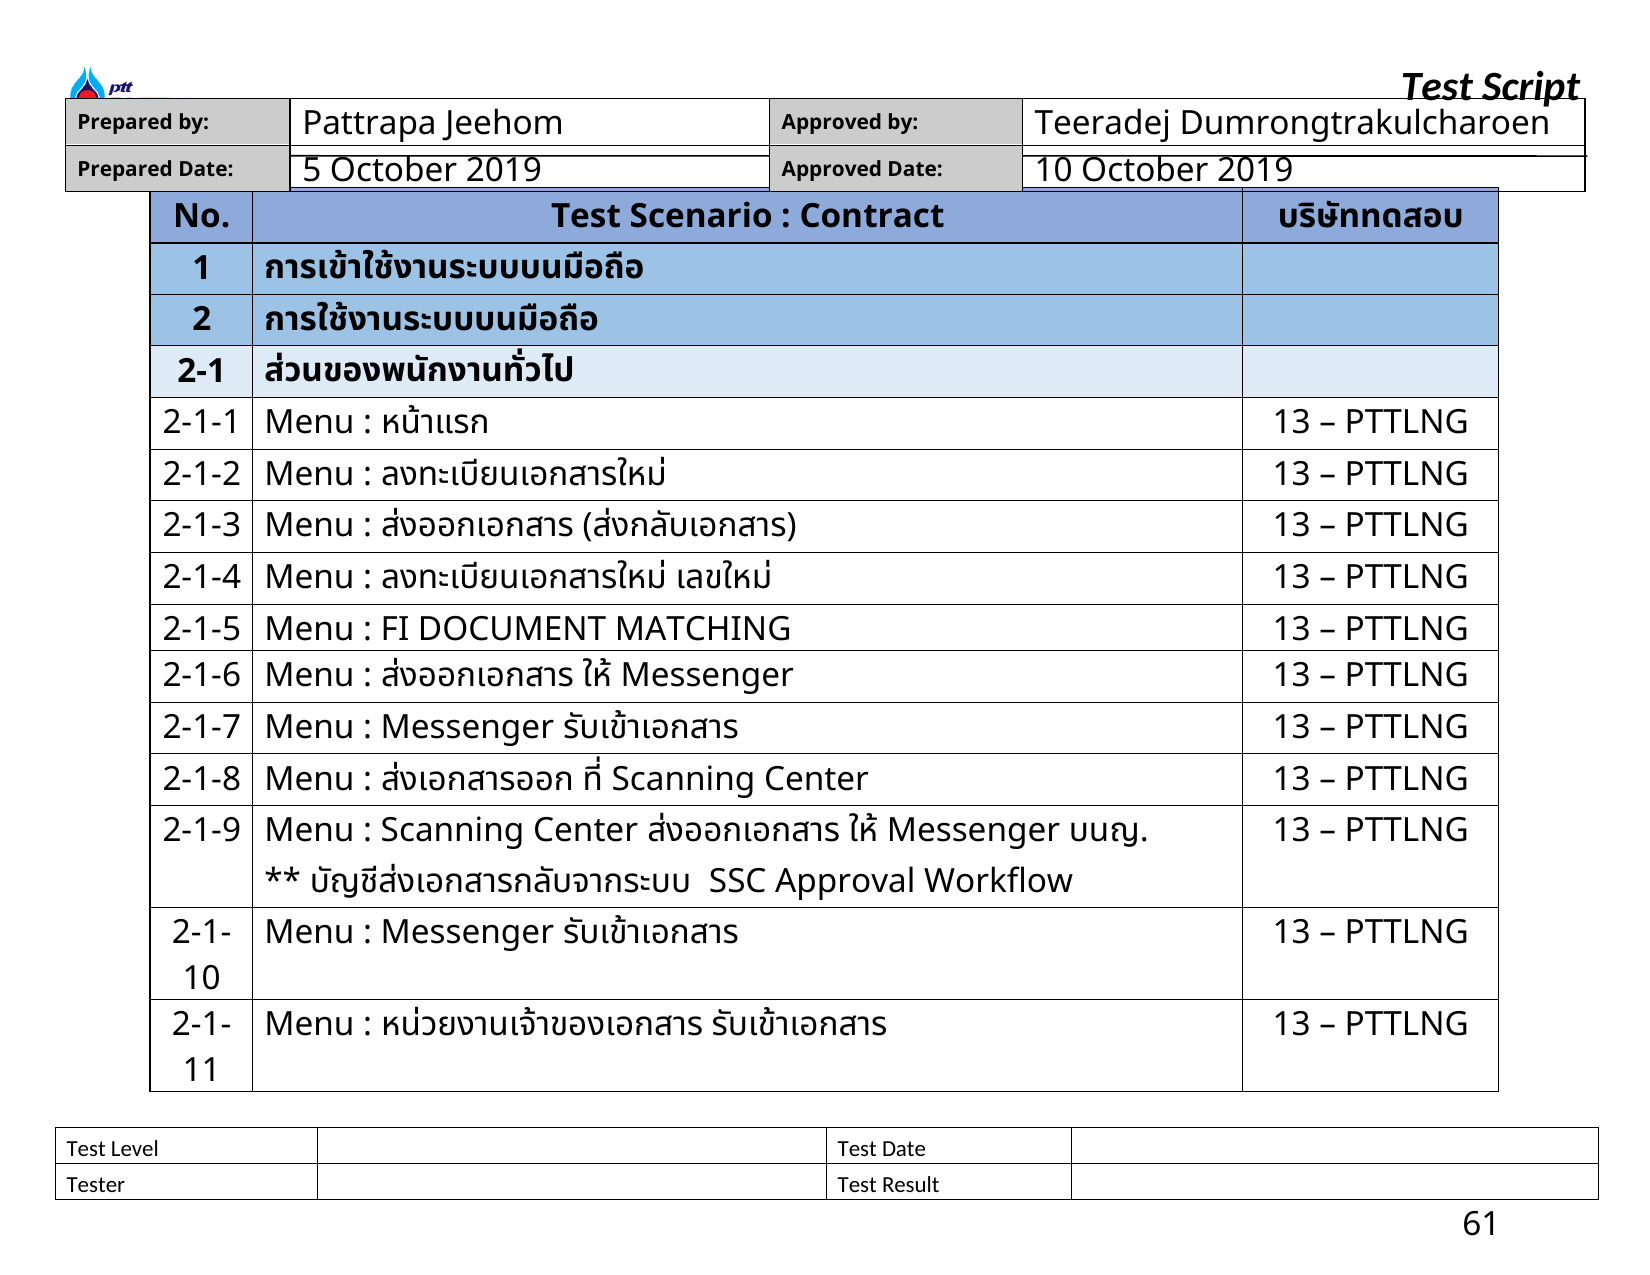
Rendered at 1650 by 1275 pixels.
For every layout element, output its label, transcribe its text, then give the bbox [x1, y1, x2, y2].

table_cell Menu : Scanning Center ส่งออกเอกสาร ให้ Messenger บนญ. ** บัญชีส่งเอกสารกลับจากระบบ SSC Approval Workflow [253, 806, 1242, 907]
table_cell 13 – PTTLNG [1243, 398, 1498, 448]
table_cell Menu : ลงทะเบียนเอกสารใหม่ [253, 450, 1242, 500]
table_cell Menu : ลงทะเบียนเอกสารใหม่ เลขใหม่ [253, 553, 1242, 603]
table_cell 2-1-2 [151, 450, 252, 500]
table_cell Menu : ส่งออกเอกสาร (ส่งกลับเอกสาร) [253, 501, 1242, 552]
table_cell 13 – PTTLNG [1243, 703, 1498, 753]
table_cell 2-1-4 [151, 553, 252, 603]
table_cell การใช้งานระบบบนมือถือ [253, 295, 1242, 345]
table_cell 13 – PTTLNG [1243, 806, 1498, 907]
table_cell 13 – PTTLNG [1243, 553, 1498, 603]
table_cell 2-1-8 [151, 754, 252, 805]
table_cell การเข้าใช้งานระบบบนมือถือ [253, 244, 1242, 294]
table_cell 2-1-1 [151, 398, 252, 448]
table_cell 13 – PTTLNG [1243, 908, 1498, 999]
table_cell Menu : Messenger รับเข้าเอกสาร [253, 908, 1242, 999]
table_cell [1243, 244, 1498, 294]
table_cell Menu : หน้าแรก [253, 398, 1242, 448]
table_cell Menu : FI DOCUMENT MATCHING [253, 605, 1242, 650]
table_cell 2-1-5 [151, 605, 252, 650]
table_cell 13 – PTTLNG [1243, 754, 1498, 805]
table_header Test Scenario : Contract [253, 192, 1242, 242]
table_cell 2-1-6 [151, 651, 252, 702]
table_cell 13 – PTTLNG [1243, 605, 1498, 650]
table_cell 13 – PTTLNG [1243, 501, 1498, 552]
table_header บริษัททดสอบ [1243, 192, 1498, 242]
table_cell 2-1-9 [151, 806, 252, 907]
table_cell Menu : ส่งออกเอกสาร ให้ Messenger [253, 651, 1242, 702]
table_cell 2-1-11 [151, 1000, 252, 1091]
table_cell 2-1-3 [151, 501, 252, 552]
table_cell 2-1-10 [151, 908, 252, 999]
table_header No. [151, 192, 252, 242]
table_cell [1243, 346, 1498, 397]
table_cell Menu : หน่วยงานเจ้าของเอกสาร รับเข้าเอกสาร [253, 1000, 1242, 1091]
table_cell ส่วนของพนักงานทั่วไป [253, 346, 1242, 397]
table_cell Menu : ส่งเอกสารออก ที่ Scanning Center [253, 754, 1242, 805]
picture [66, 60, 198, 98]
table_cell [1243, 295, 1498, 345]
table_cell 13 – PTTLNG [1243, 1000, 1498, 1091]
table_cell 2 [151, 295, 252, 345]
table_cell 1 [151, 244, 252, 294]
table_cell 13 – PTTLNG [1243, 450, 1498, 500]
table_cell 2-1-7 [151, 703, 252, 753]
table_cell 13 – PTTLNG [1243, 651, 1498, 702]
table_cell Menu : Messenger รับเข้าเอกสาร [253, 703, 1242, 753]
table_cell 2-1 [151, 346, 252, 397]
